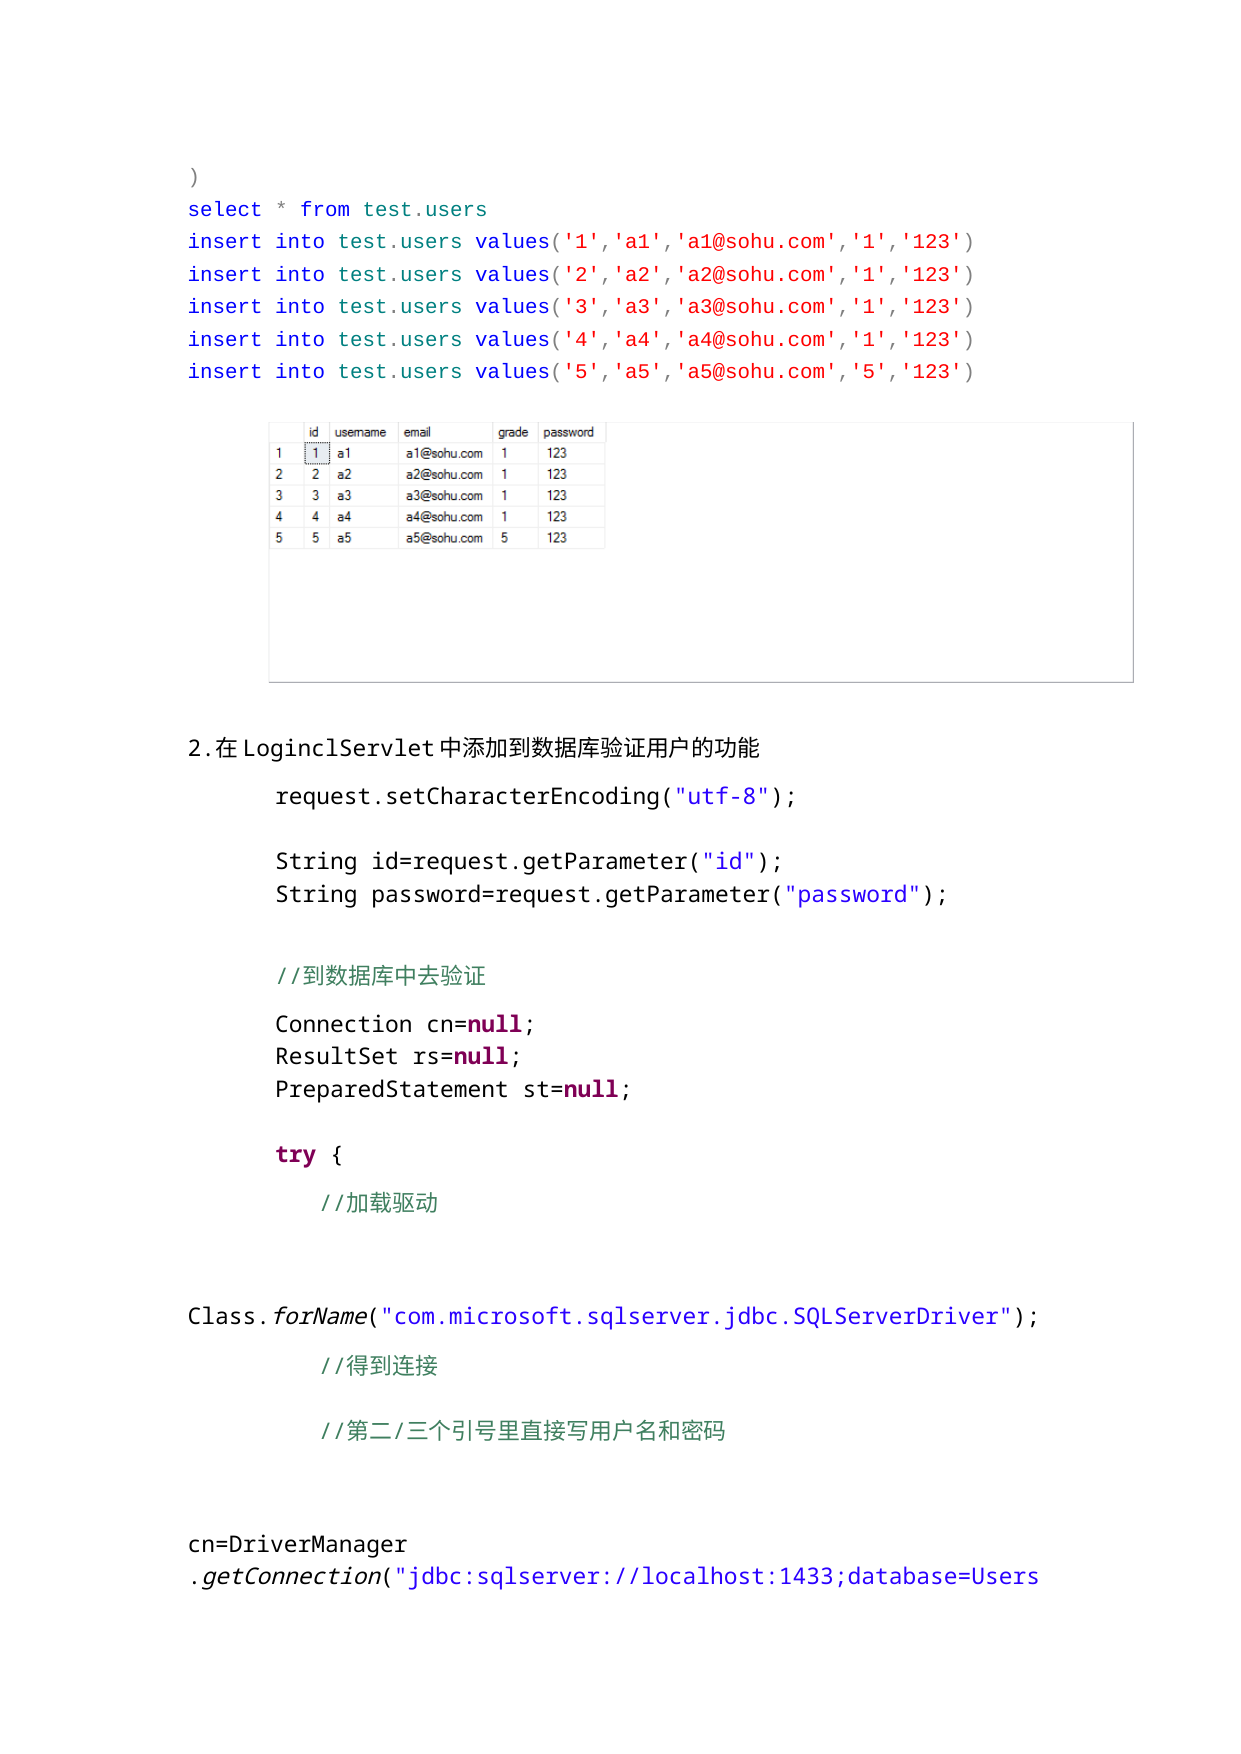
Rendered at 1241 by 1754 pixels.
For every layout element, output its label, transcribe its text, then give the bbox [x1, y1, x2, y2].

text insert into test.users values('5','a5','a5@sohu.com','5','123') [187, 357, 1053, 389]
text request.setCharacterEncoding("utf-8"); [187, 779, 1053, 812]
text //加载驱动 [187, 1169, 1053, 1234]
text //到数据库中去验证 [187, 942, 1053, 1007]
text //得到连接 [187, 1332, 1053, 1397]
text insert into test.users values('2','a2','a2@sohu.com','1','123') [187, 259, 1053, 292]
text ) [187, 162, 1053, 194]
text insert into test.users values('4','a4','a4@sohu.com','1','123') [187, 324, 1053, 357]
text String password=request.getParameter("password"); [187, 877, 1053, 909]
text select * from test.users [187, 194, 1053, 227]
text try { [187, 1137, 1053, 1169]
text //第二/三个引号里直接写用户名和密码 [187, 1397, 1053, 1462]
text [187, 1462, 1053, 1592]
picture [268, 422, 1134, 683]
text insert into test.users values('1','a1','a1@sohu.com','1','123') [187, 227, 1053, 259]
text Class.forName("com.microsoft.sqlserver.jdbc.SQLServerDriver"); [187, 1234, 1053, 1332]
text ResultSet rs=null; [187, 1039, 1053, 1072]
text Connection cn=null; [187, 1007, 1053, 1039]
text insert into test.users values('3','a3','a3@sohu.com','1','123') [187, 292, 1053, 324]
text String id=request.getParameter("id"); [187, 844, 1053, 877]
text 2.在LoginclServlet中添加到数据库验证用户的功能 [187, 714, 1053, 779]
text PreparedStatement st=null; [187, 1072, 1053, 1104]
